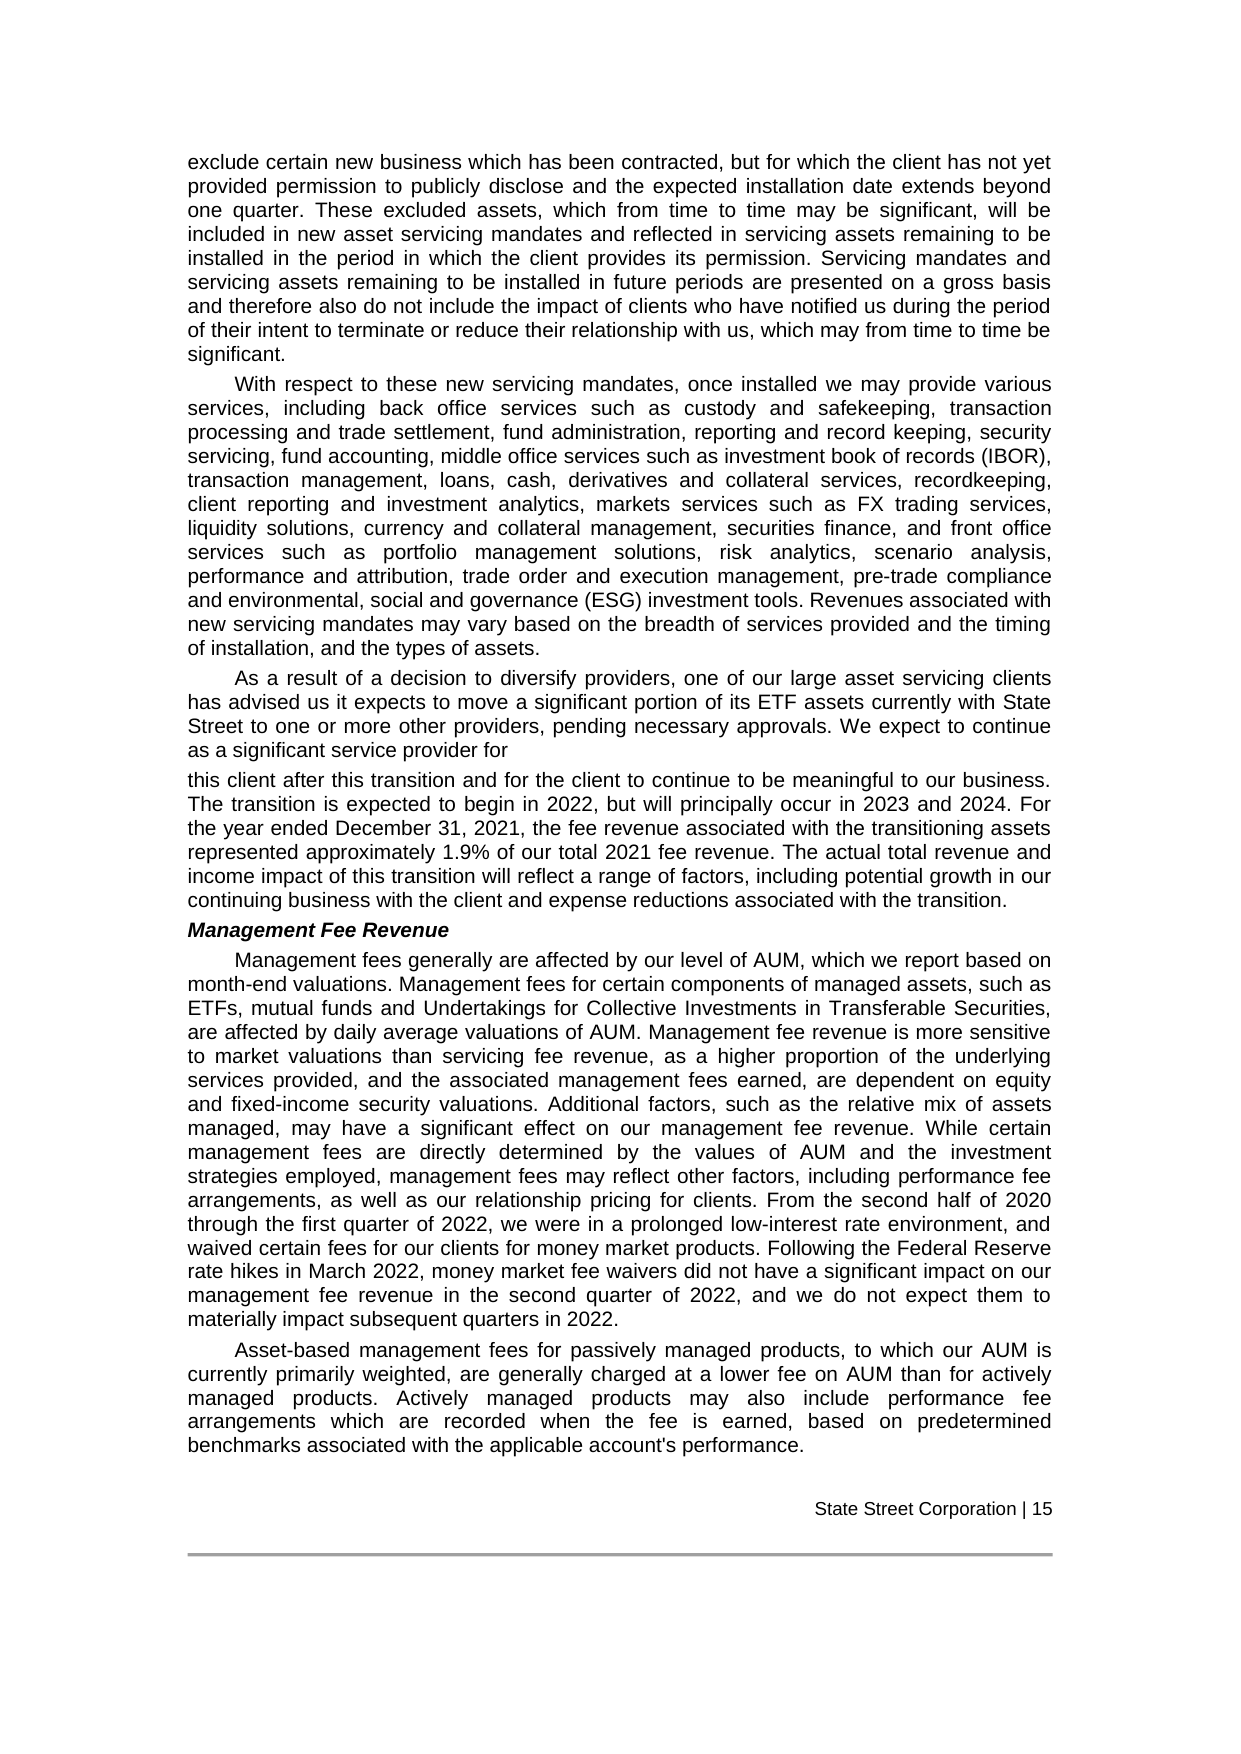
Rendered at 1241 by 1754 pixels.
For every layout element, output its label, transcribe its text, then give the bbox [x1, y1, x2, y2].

text With respect to these new servicing mandates, once installed we may provide various services, including back office services such as custody and safekeeping, transaction processing and trade settlement, fund administration, reporting and record keeping, security servicing, fund accounting, middle office services such as investment book of records (IBOR), transaction management, loans, cash, derivatives and collateral services, recordkeeping, client reporting and investment analytics, markets services such as FX trading services, liquidity solutions, currency and collateral management, securities finance, and front office services such as portfolio management solutions, risk analytics, scenario analysis, performance and attribution, trade order and execution management, pre-trade compliance and environmental, social and governance (ESG) investment tools. Revenues associated with new servicing mandates may vary based on the breadth of services provided and the timing of installation, and the types of assets. [187, 372, 1053, 659]
text Asset-based management fees for passively managed products, to which our AUM is currently primarily weighted, are generally charged at a lower fee on AUM than for actively managed products. Actively managed products may also include performance fee arrangements which are recorded when the fee is earned, based on predetermined benchmarks associated with the applicable account's performance. [187, 1337, 1053, 1457]
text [187, 150, 1053, 366]
text this client after this transition and for the client to continue to be meaningful to our business. The transition is expected to begin in 2022, but will principally occur in 2023 and 2024. For the year ended December 31, 2021, the fee revenue associated with the transitioning assets represented approximately 1.9% of our total 2021 fee revenue. The actual total revenue and income impact of this transition will reflect a range of factors, including potential growth in our continuing business with the client and expense reductions associated with the transition. [187, 768, 1053, 911]
text State Street Corporation | 15 [187, 1498, 1053, 1519]
text Management fees generally are affected by our level of AUM, which we report based on month-end valuations. Management fees for certain components of managed assets, such as ETFs, mutual funds and Undertakings for Collective Investments in Transferable Securities, are affected by daily average valuations of AUM. Management fee revenue is more sensitive to market valuations than servicing fee revenue, as a higher proportion of the underlying services provided, and the associated management fees earned, are dependent on equity and fixed-income security valuations. Additional factors, such as the relative mix of assets managed, may have a significant effect on our management fee revenue. While certain management fees are directly determined by the values of AUM and the investment strategies employed, management fees may reflect other factors, including performance fee arrangements, as well as our relationship pricing for clients. From the second half of 2020 through the first quarter of 2022, we were in a prolonged low-interest rate environment, and waived certain fees for our clients for money market products. Following the Federal Reserve rate hikes in March 2022, money market fee waivers did not have a significant impact on our management fee revenue in the second quarter of 2022, and we do not expect them to materially impact subsequent quarters in 2022. [187, 948, 1053, 1331]
text As a result of a decision to diversify providers, one of our large asset servicing clients has advised us it expects to move a significant portion of its ETF assets currently with State Street to one or more other providers, pending necessary approvals. We expect to continue as a significant service provider for [187, 666, 1053, 761]
text Management Fee Revenue [187, 918, 1053, 942]
